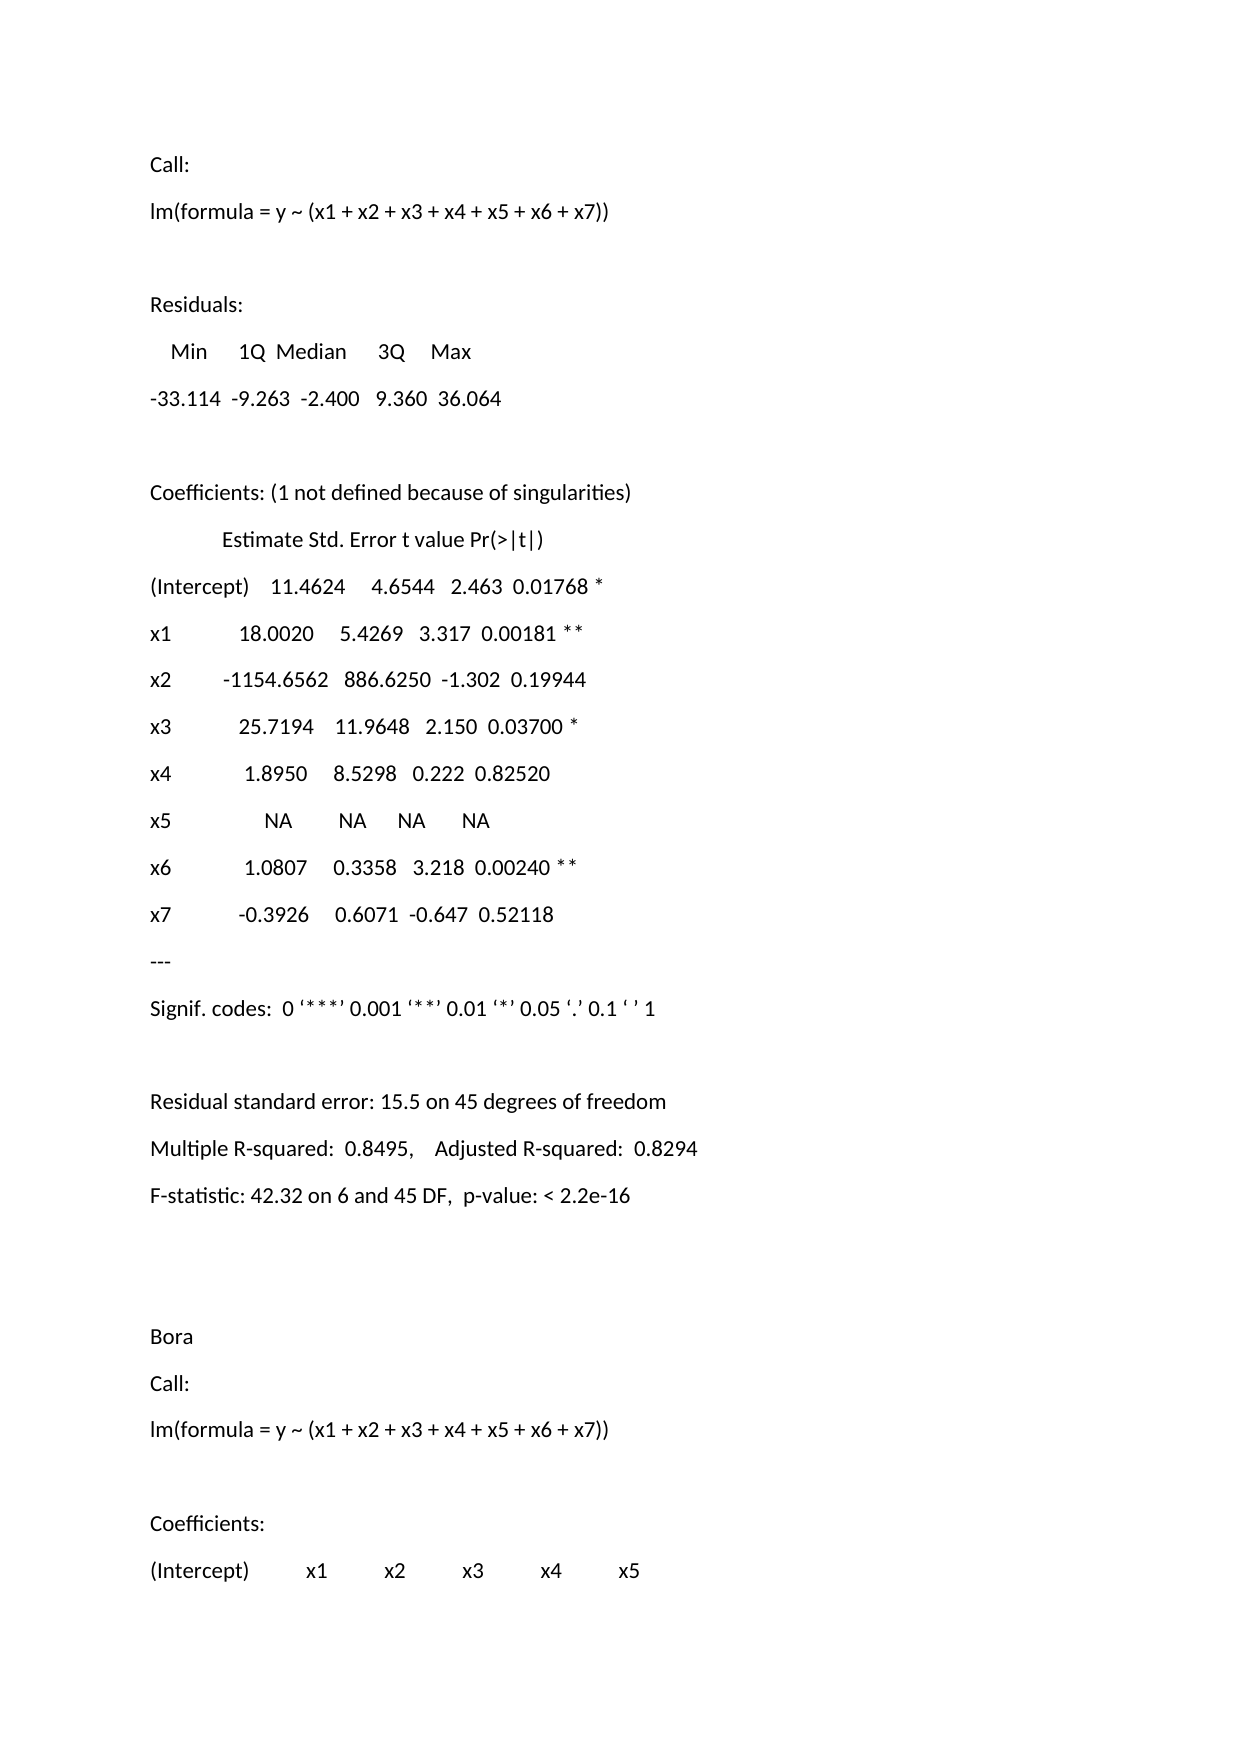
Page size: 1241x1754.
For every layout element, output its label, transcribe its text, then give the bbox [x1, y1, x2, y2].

text Signif. codes: 0 ‘***’ 0.001 ‘**’ 0.01 ‘*’ 0.05 ‘.’ 0.1 ‘ ’ 1 [150, 994, 1090, 1022]
text Residuals: [150, 291, 1090, 319]
text lm(formula = y ~ (x1 + x2 + x3 + x4 + x5 + x6 + x7)) [150, 1416, 1090, 1444]
text x5 NA NA NA NA [150, 806, 1090, 834]
text Estimate Std. Error t value Pr(>|t|) [150, 525, 1090, 553]
text Coefficients: (1 not defined because of singularities) [150, 478, 1090, 506]
text Multiple R-squared: 0.8495, Adjusted R-squared: 0.8294 [150, 1134, 1090, 1162]
text -33.114 -9.263 -2.400 9.360 36.064 [150, 384, 1090, 412]
text lm(formula = y ~ (x1 + x2 + x3 + x4 + x5 + x6 + x7)) [150, 197, 1090, 225]
text Call: [150, 150, 1090, 178]
text --- [150, 947, 1090, 975]
text (Intercept) 11.4624 4.6544 2.463 0.01768 * [150, 572, 1090, 600]
text Coefficients: [150, 1509, 1090, 1537]
text Bora [150, 1322, 1090, 1350]
text Residual standard error: 15.5 on 45 degrees of freedom [150, 1087, 1090, 1116]
text F-statistic: 42.32 on 6 and 45 DF, p-value: < 2.2e-16 [150, 1181, 1090, 1209]
text Call: [150, 1369, 1090, 1397]
text x7 -0.3926 0.6071 -0.647 0.52118 [150, 900, 1090, 928]
text x1 18.0020 5.4269 3.317 0.00181 ** [150, 619, 1090, 647]
text (Intercept) x1 x2 x3 x4 x5 [150, 1556, 1090, 1584]
text x2 -1154.6562 886.6250 -1.302 0.19944 [150, 666, 1090, 694]
text x3 25.7194 11.9648 2.150 0.03700 * [150, 712, 1090, 741]
text x4 1.8950 8.5298 0.222 0.82520 [150, 759, 1090, 787]
text x6 1.0807 0.3358 3.218 0.00240 ** [150, 853, 1090, 881]
text Min 1Q Median 3Q Max [150, 337, 1090, 366]
